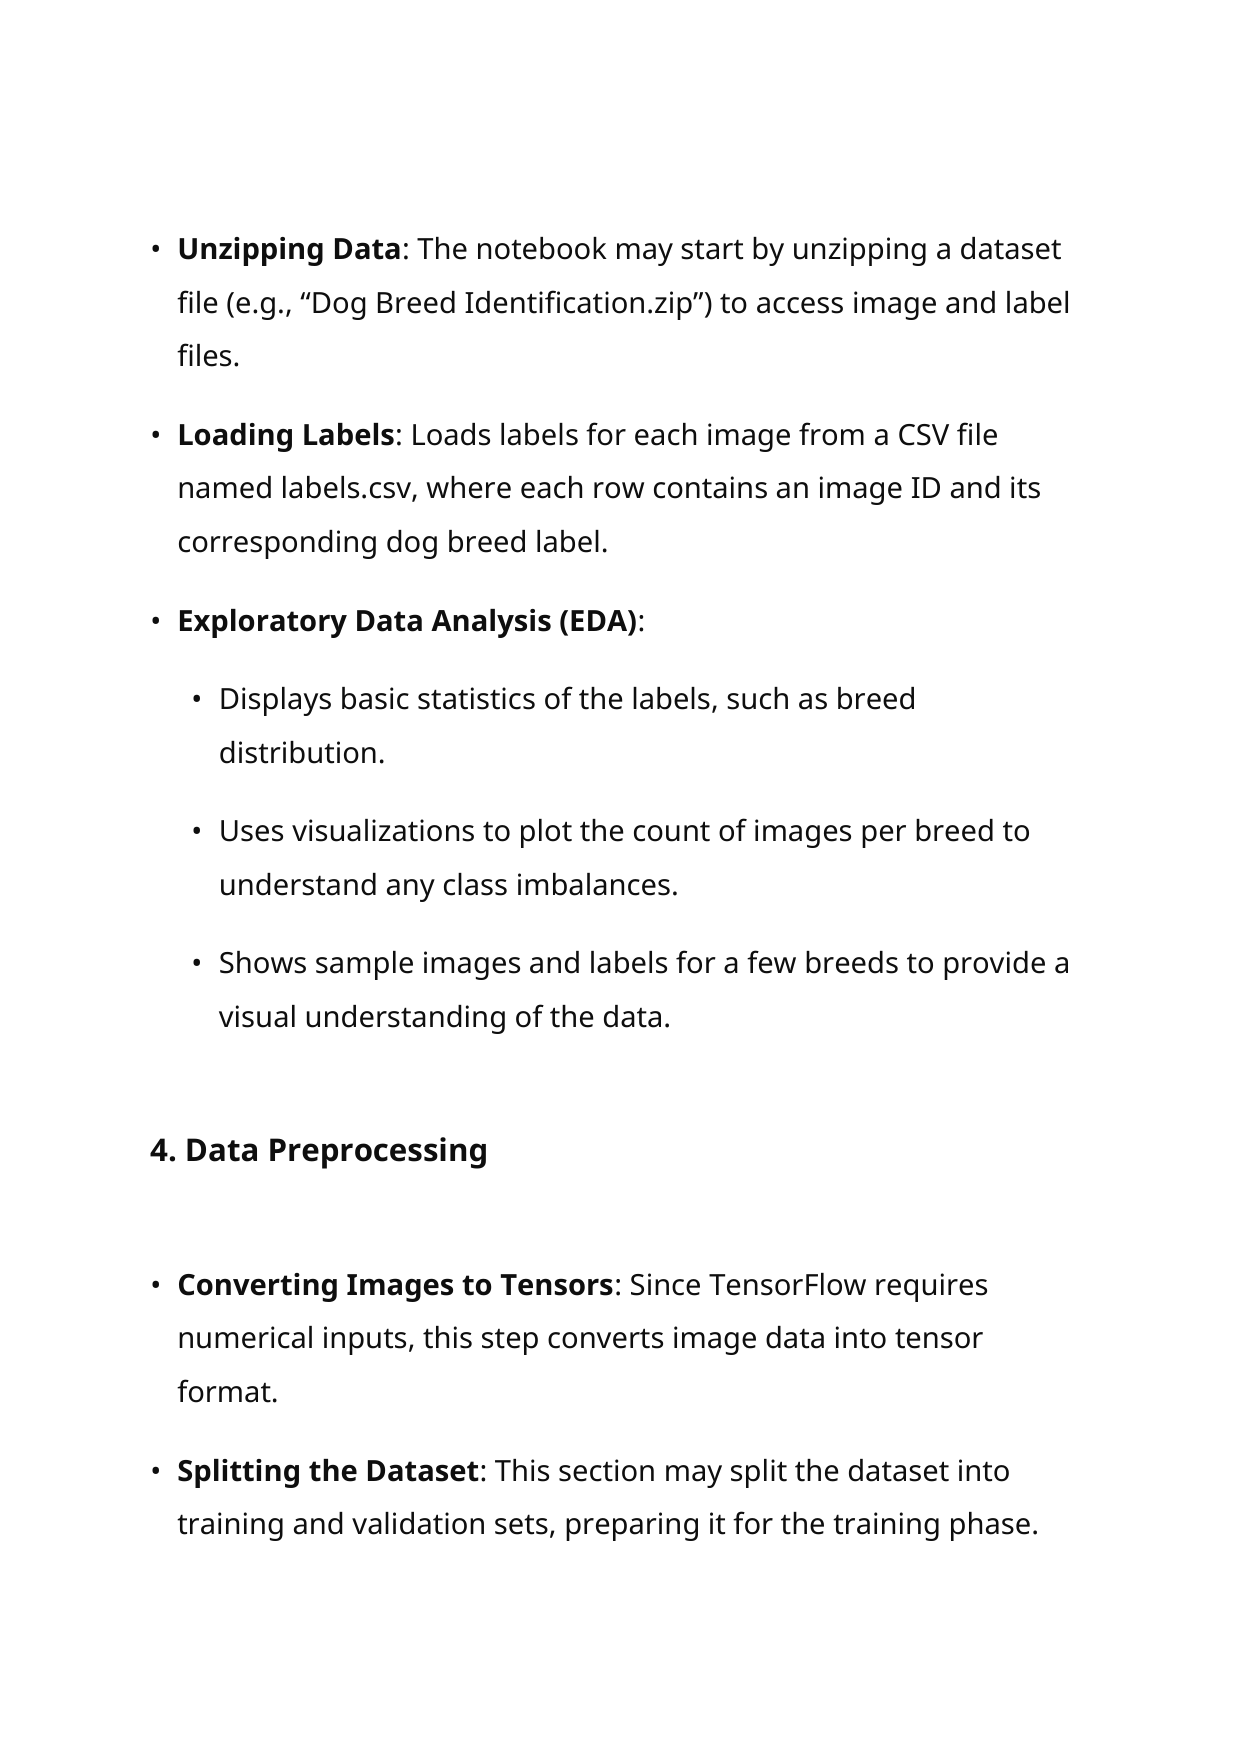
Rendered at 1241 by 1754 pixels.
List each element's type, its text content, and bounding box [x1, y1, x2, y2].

text • Uses visualizations to plot the count of images per breed to understand any class imbalances. [150, 810, 1090, 904]
text • Loading Labels: Loads labels for each image from a CSV file named labels.csv, where each row contains an image ID and its corresponding dog breed label. [150, 414, 1090, 561]
text • Converting Images to Tensors: Since TensorFlow requires numerical inputs, this step converts image data into tensor format. [150, 1264, 1090, 1411]
text • Shows sample images and labels for a few breeds to provide a visual understanding of the data. [150, 942, 1090, 1036]
text • Splitting the Dataset: This section may split the dataset into training and validation sets, preparing it for the training phase. [150, 1450, 1090, 1543]
text 4. Data Preprocessing [150, 1128, 1090, 1171]
text • Exploratory Data Analysis (EDA): [150, 600, 1090, 639]
text • Displays basic statistics of the labels, such as breed distribution. [150, 678, 1090, 772]
text • Unzipping Data: The notebook may start by unzipping a dataset file (e.g., “Dog Breed Identification.zip”) to access image and label files. [150, 228, 1090, 375]
